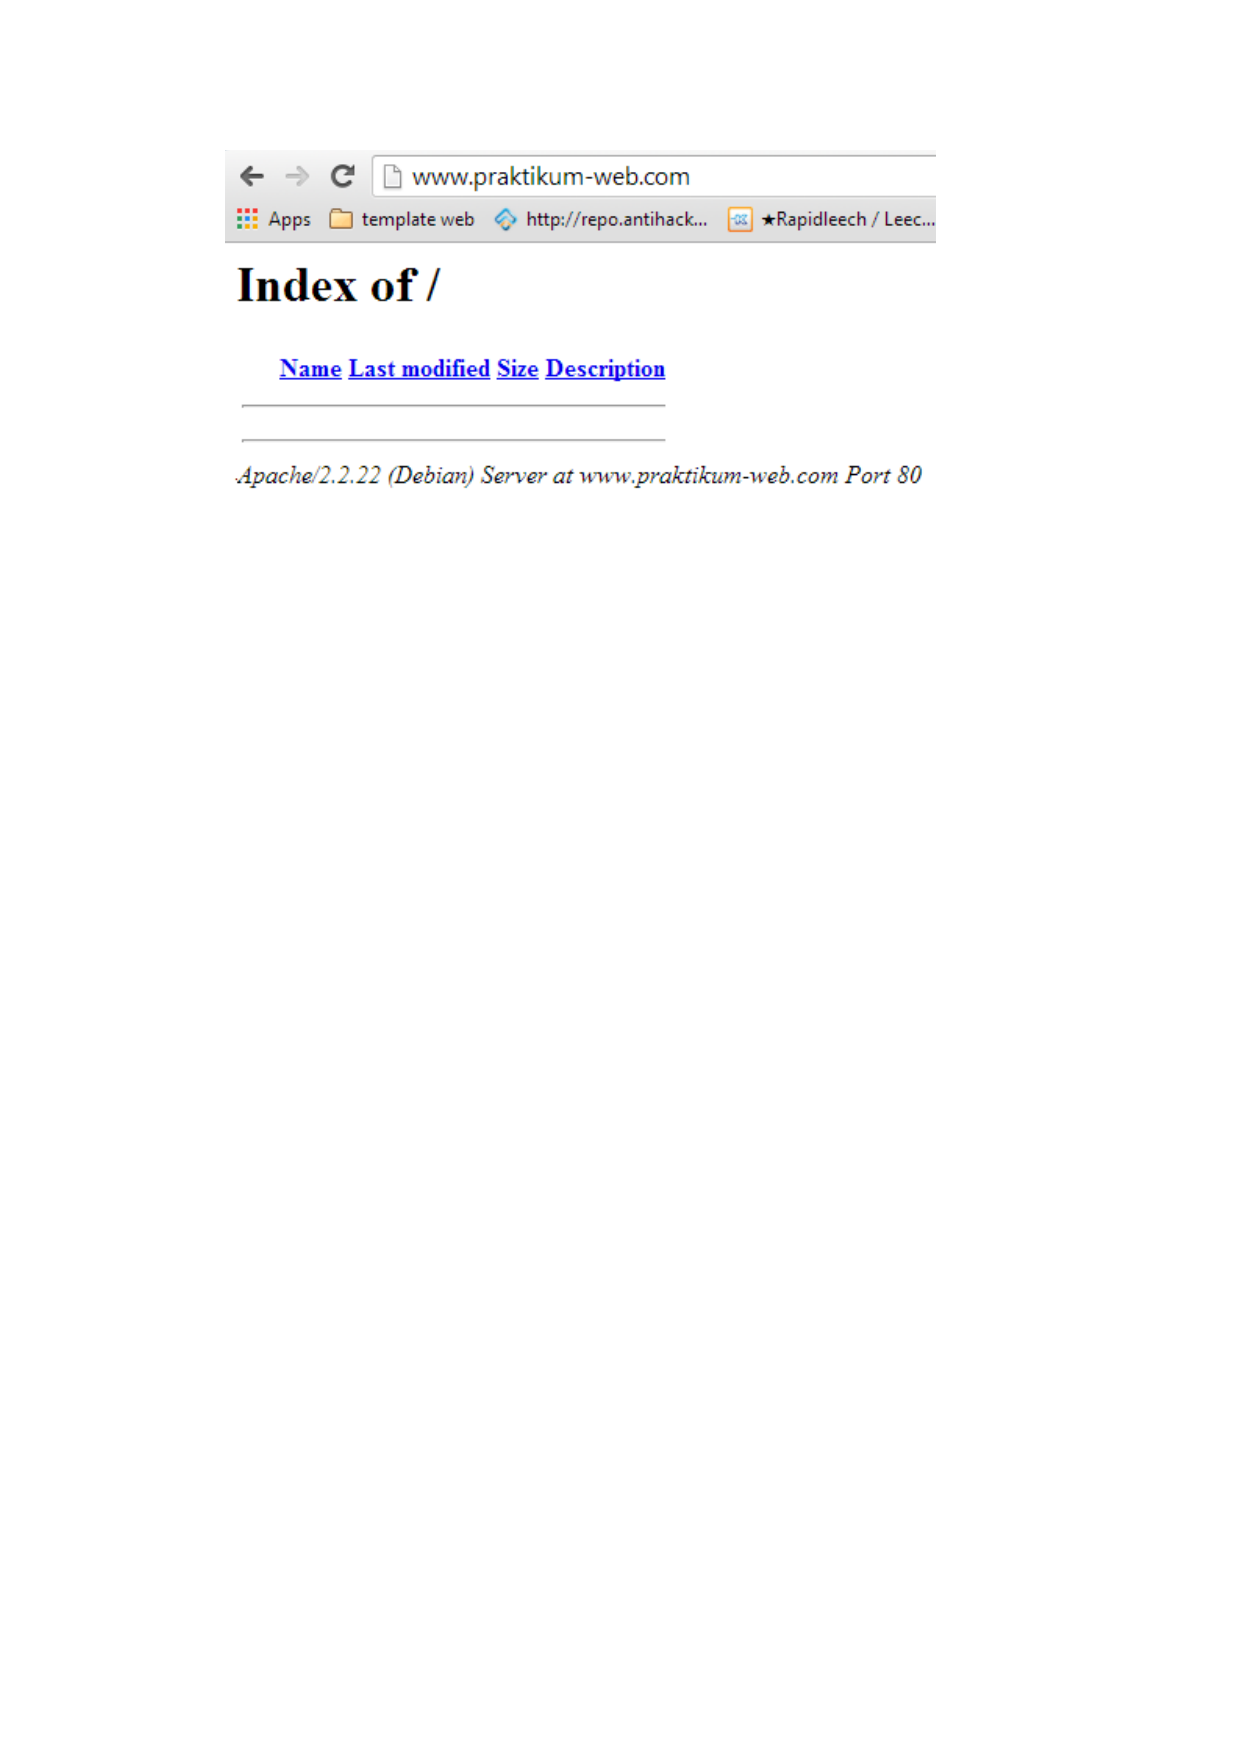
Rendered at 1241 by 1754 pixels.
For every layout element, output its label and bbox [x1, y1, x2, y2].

picture [225, 150, 936, 496]
